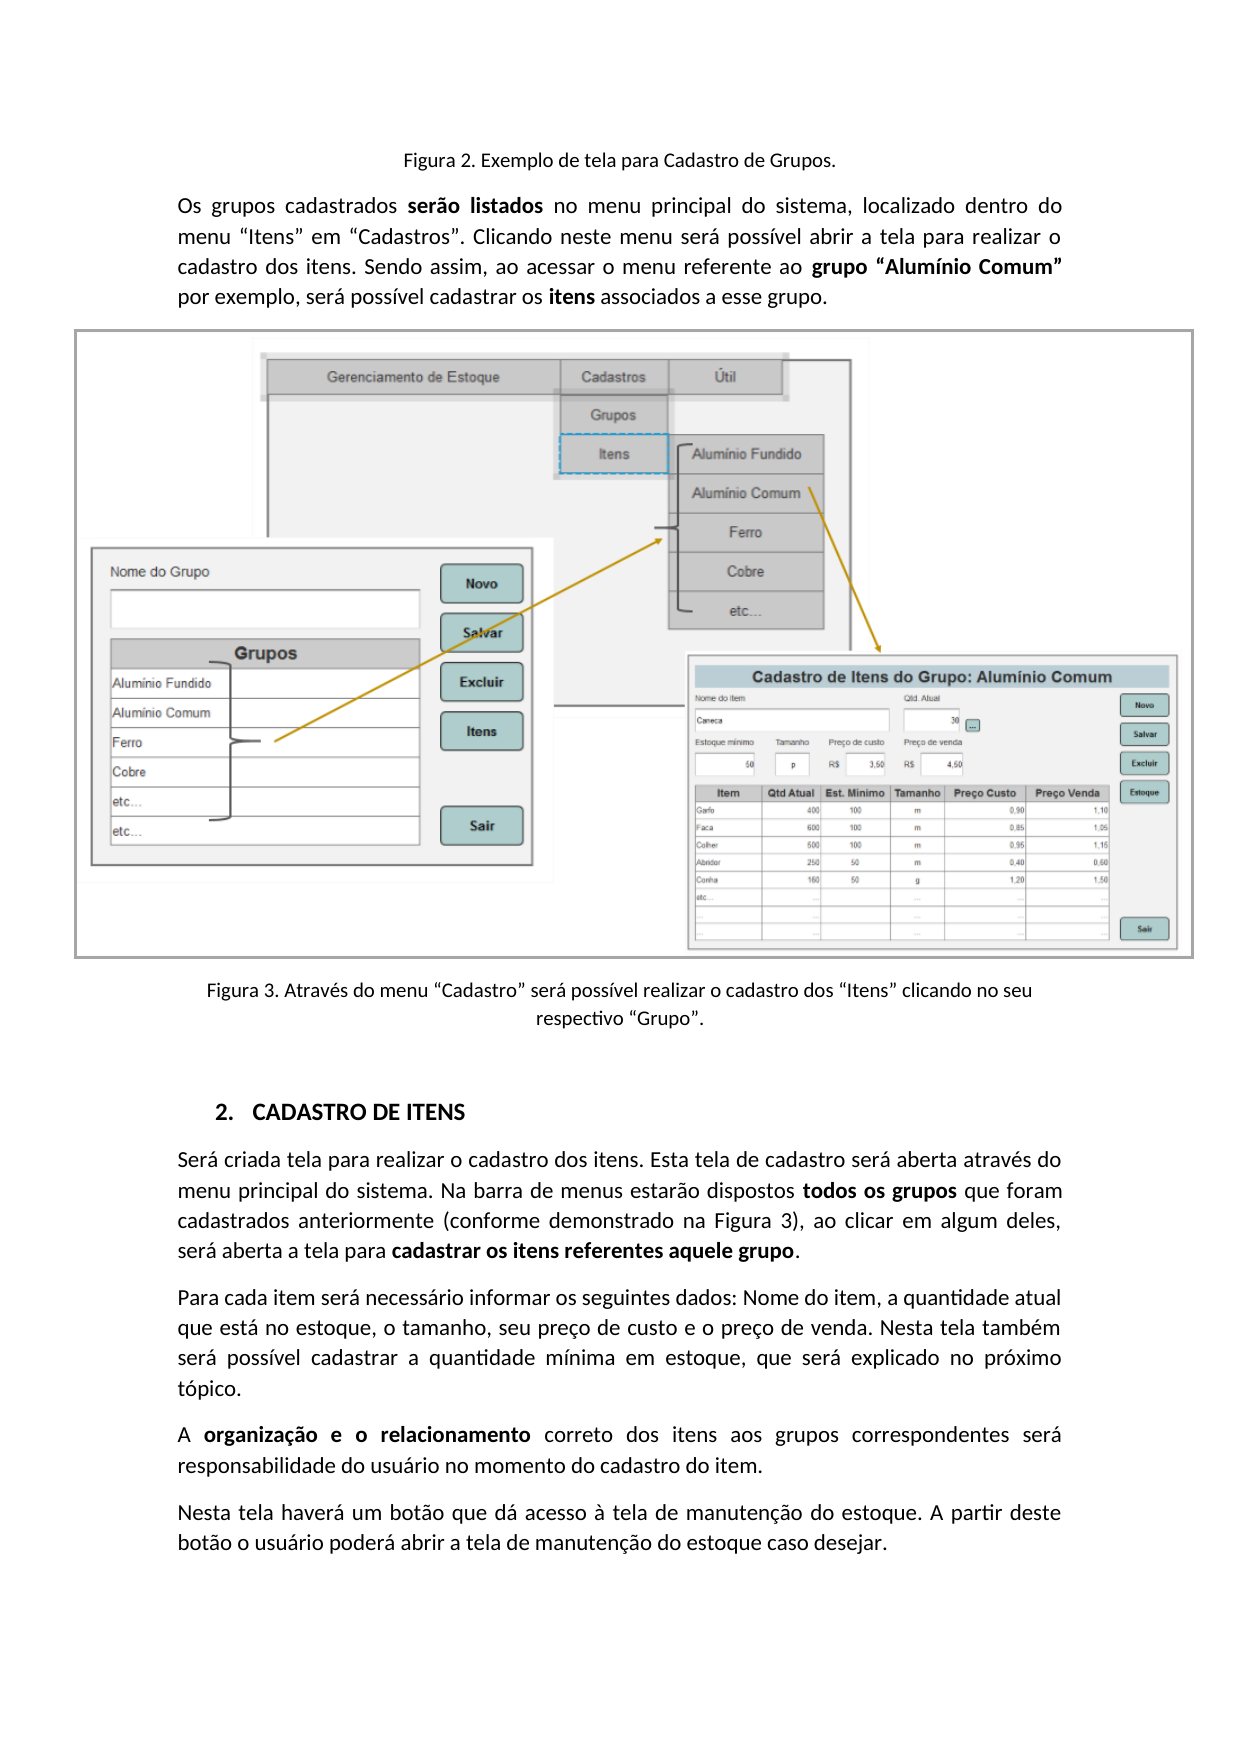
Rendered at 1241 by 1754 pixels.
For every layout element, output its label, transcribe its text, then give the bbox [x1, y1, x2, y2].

text Os grupos cadastrados serão listados no menu principal do sistema, localizado dentro do menu “Itens” em “Cadastros”. Clicando neste menu será possível abrir a tela para realizar o cadastro dos itens. Sendo assim, ao acessar o menu referente ao grupo “Alumínio Comum” por exemplo, será possível cadastrar os itens associados a esse grupo. [177, 192, 1063, 310]
text Figura 2. Exemplo de tela para Cadastro de Grupos. [177, 148, 1063, 173]
list CADASTRO DE ITENS [215, 1096, 1063, 1127]
text Nesta tela haverá um botão que dá acesso à tela de manutenção do estoque. A partir deste botão o usuário poderá abrir a tela de manutenção do estoque caso desejar. [177, 1498, 1063, 1556]
text Será criada tela para realizar o cadastro dos itens. Esta tela de cadastro será aberta através do menu principal do sistema. Na barra de menus estarão dispostos todos os grupos que foram cadastrados anteriormente (conforme demonstrado na Figura 3), ao clicar em algum deles, será aberta a tela para cadastrar os itens referentes aquele grupo. [177, 1146, 1063, 1264]
text Para cada item será necessário informar os seguintes dados: Nome do item, a quantidade atual que está no estoque, o tamanho, seu preço de custo e o preço de venda. Nesta tela também será possível cadastrar a quantidade mínima em estoque, que será explicado no próximo tópico. [177, 1283, 1063, 1402]
picture [77, 332, 1191, 956]
text A organização e o relacionamento correto dos itens aos grupos correspondentes será responsabilidade do usuário no momento do cadastro do item. [177, 1421, 1063, 1479]
text Figura 3. Através do menu “Cadastro” será possível realizar o cadastro dos “Itens” clicando no seu respectivo “Grupo”. [177, 978, 1063, 1031]
